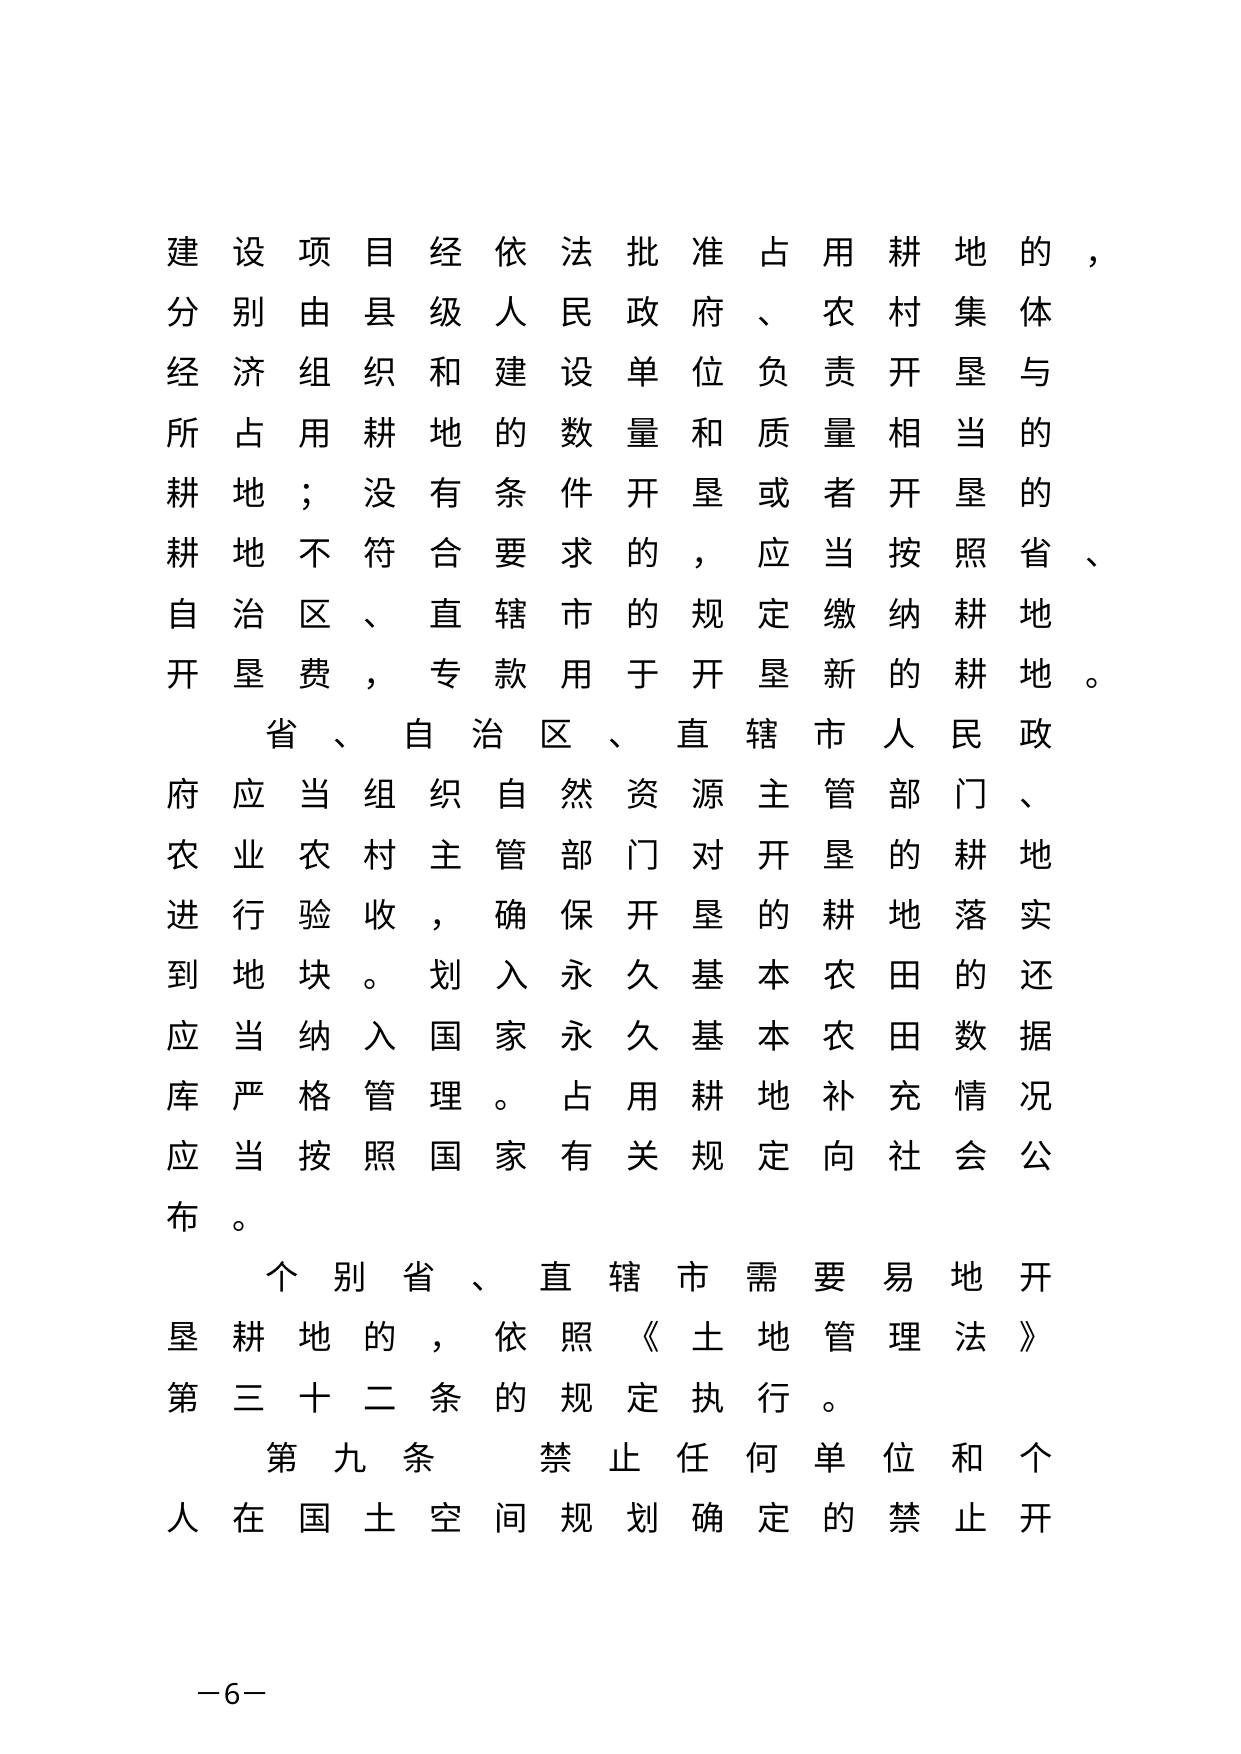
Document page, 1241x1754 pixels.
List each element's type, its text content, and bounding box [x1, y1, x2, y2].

text 个别省、直辖市需要易地开垦耕地的，依照《土地管理法》第三十二条的规定执行。 [167, 1245, 1085, 1426]
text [167, 1426, 1085, 1546]
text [167, 219, 1085, 702]
text 省、自治区、直辖市人民政府应当组织自然资源主管部门、农业农村主管部门对开垦的耕地进行验收，确保开垦的耕地落实到地块。划入永久基本农田的还应当纳入国家永久基本农田数据库严格管理。占用耕地补充情况应当按照国家有关规定向社会公布。 [167, 702, 1085, 1245]
